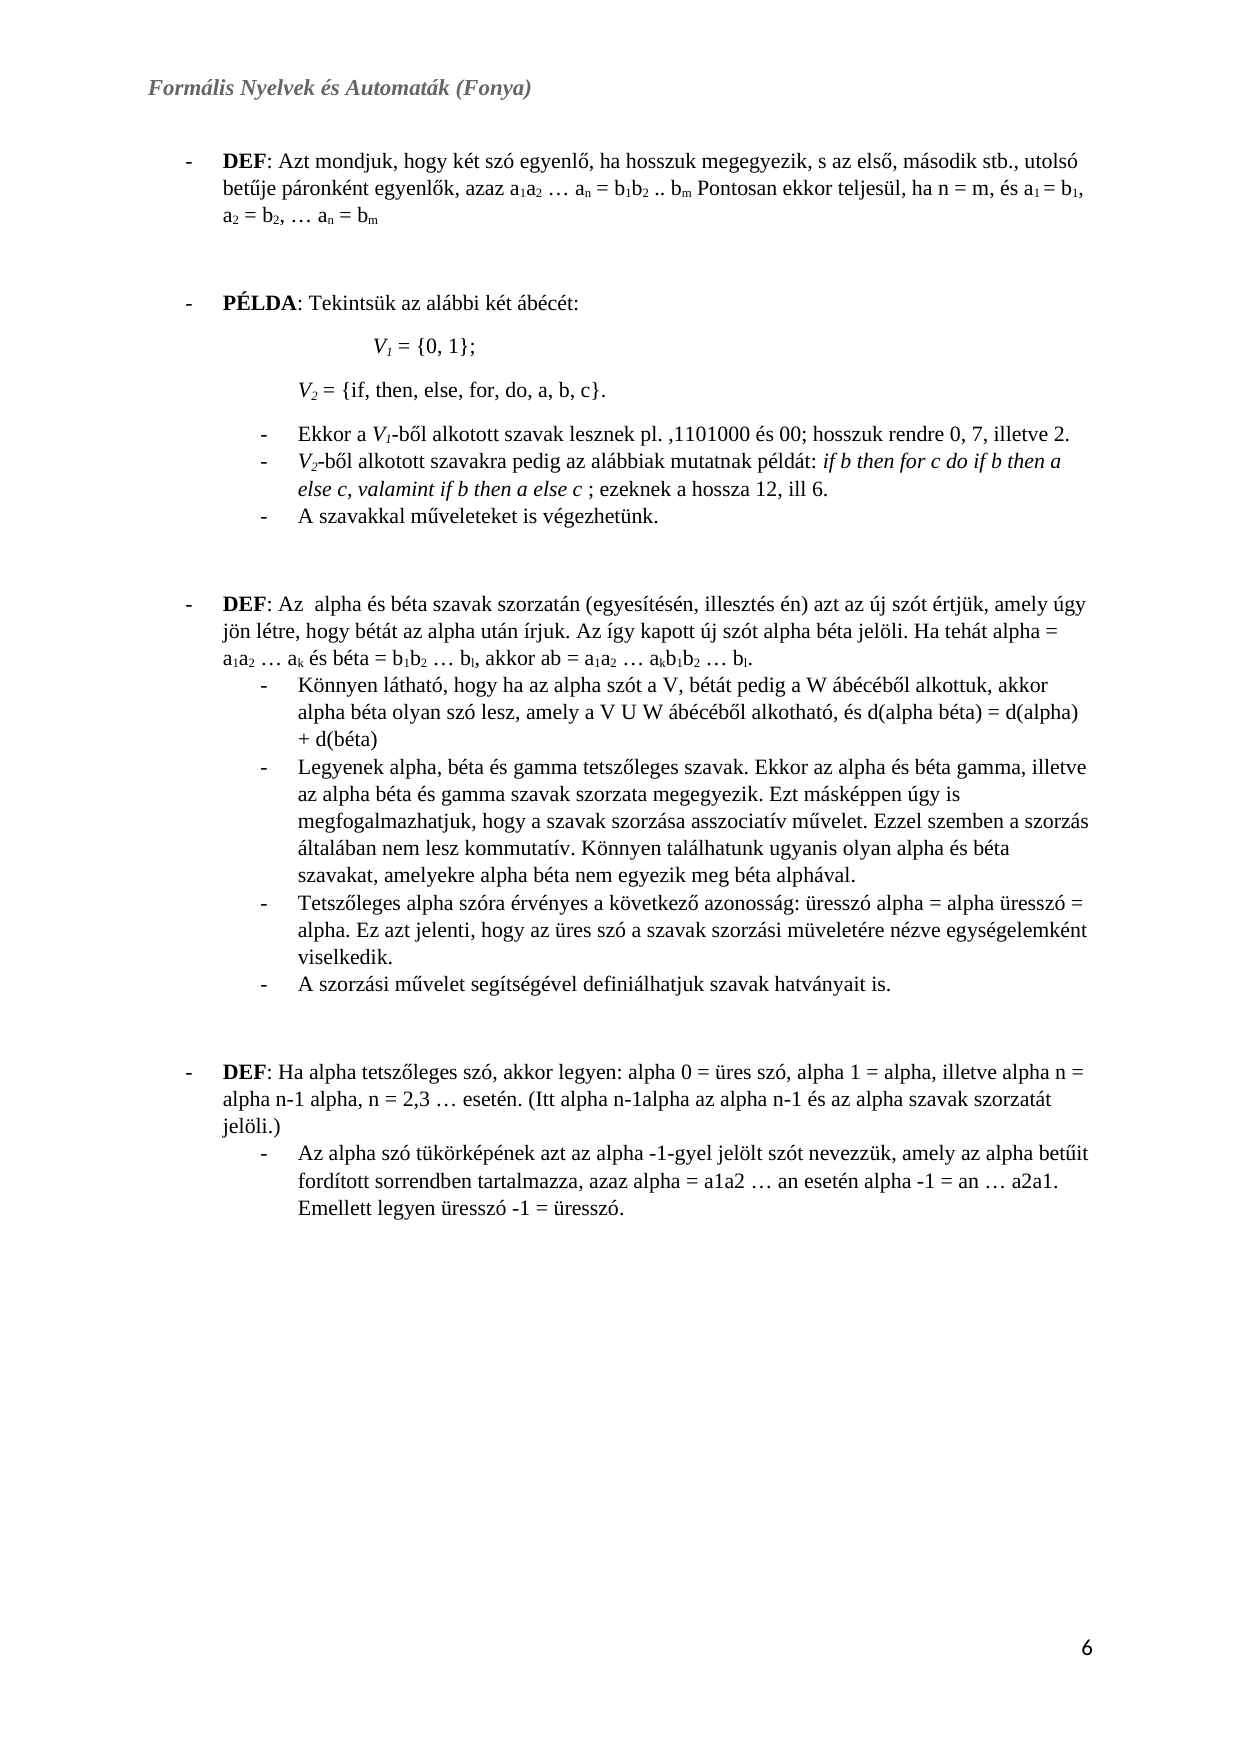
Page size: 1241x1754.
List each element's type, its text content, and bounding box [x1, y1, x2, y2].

list Könnyen látható, hogy ha az alpha szót a V, bétát pedig a W ábécéből alkottuk, akkor alpha béta olyan szó lesz, amely a V U W ábécéből alkotható, és d(alpha béta) = d(alpha) + d(béta) [260, 672, 1093, 752]
text V1 = {0, 1}; [298, 333, 1093, 359]
list DEF: Az alpha és béta szavak szorzatán (egyesítésén, illesztés én) azt az új szót értjük, amely úgy jön létre, hogy bétát az alpha után írjuk. Az így kapott új szót alpha béta jelöli. Ha tehát alpha = a1a2 … ak és béta = b1b2 … bl, akkor ab = a1a2 … akb1b2 … bl. [185, 591, 1093, 670]
list DEF: Azt mondjuk, hogy két szó egyenlő, ha hosszuk megegyezik, s az első, második stb., utolsó betűje páronként egyenlők, azaz a1a2 … an = b1b2 .. bm Pontosan ekkor teljesül, ha n = m, és a1 = b1, a2 = b2, … an = bm [185, 148, 1093, 227]
text V2 = {if, then, else, for, do, a, b, c}. [298, 377, 1093, 403]
list A szavakkal műveleteket is végezhetünk. [260, 503, 1093, 528]
list Ekkor a V1-ből alkotott szavak lesznek pl. ,1101000 és 00; hosszuk rendre 0, 7, illetve 2. [260, 421, 1093, 446]
list Legyenek alpha, béta és gamma tetszőleges szavak. Ekkor az alpha és béta gamma, illetve az alpha béta és gamma szavak szorzata megegyezik. Ezt másképpen úgy is megfogalmazhatjuk, hogy a szavak szorzása asszociatív művelet. Ezzel szemben a szorzás általában nem lesz kommutatív. Könnyen találhatunk ugyanis olyan alpha és béta szavakat, amelyekre alpha béta nem egyezik meg béta alphával. [260, 754, 1093, 888]
list DEF: Ha alpha tetszőleges szó, akkor legyen: alpha 0 = üres szó, alpha 1 = alpha, illetve alpha n = alpha n-1 alpha, n = 2,3 … esetén. (Itt alpha n-1alpha az alpha n-1 és az alpha szavak szorzatát jelöli.) [185, 1059, 1093, 1138]
list PÉLDA: Tekintsük az alábbi két ábécét: [185, 290, 1093, 315]
list A szorzási művelet segítségével definiálhatjuk szavak hatványait is. [260, 971, 1093, 996]
list Az alpha szó tükörképének azt az alpha -1-gyel jelölt szót nevezzük, amely az alpha betűit fordított sorrendben tartalmazza, azaz alpha = a1a2 … an esetén alpha -1 = an … a2a1. Emellett legyen üresszó -1 = üresszó. [260, 1140, 1093, 1220]
list Tetszőleges alpha szóra érvényes a következő azonosság: üresszó alpha = alpha üresszó = alpha. Ez azt jelenti, hogy az üres szó a szavak szorzási müveletére nézve egységelemként viselkedik. [260, 889, 1093, 969]
list V2-ből alkotott szavakra pedig az alábbiak mutatnak példát: if b then for c do if b then a else c, valamint if b then a else c ; ezeknek a hossza 12, ill 6. [260, 448, 1093, 501]
